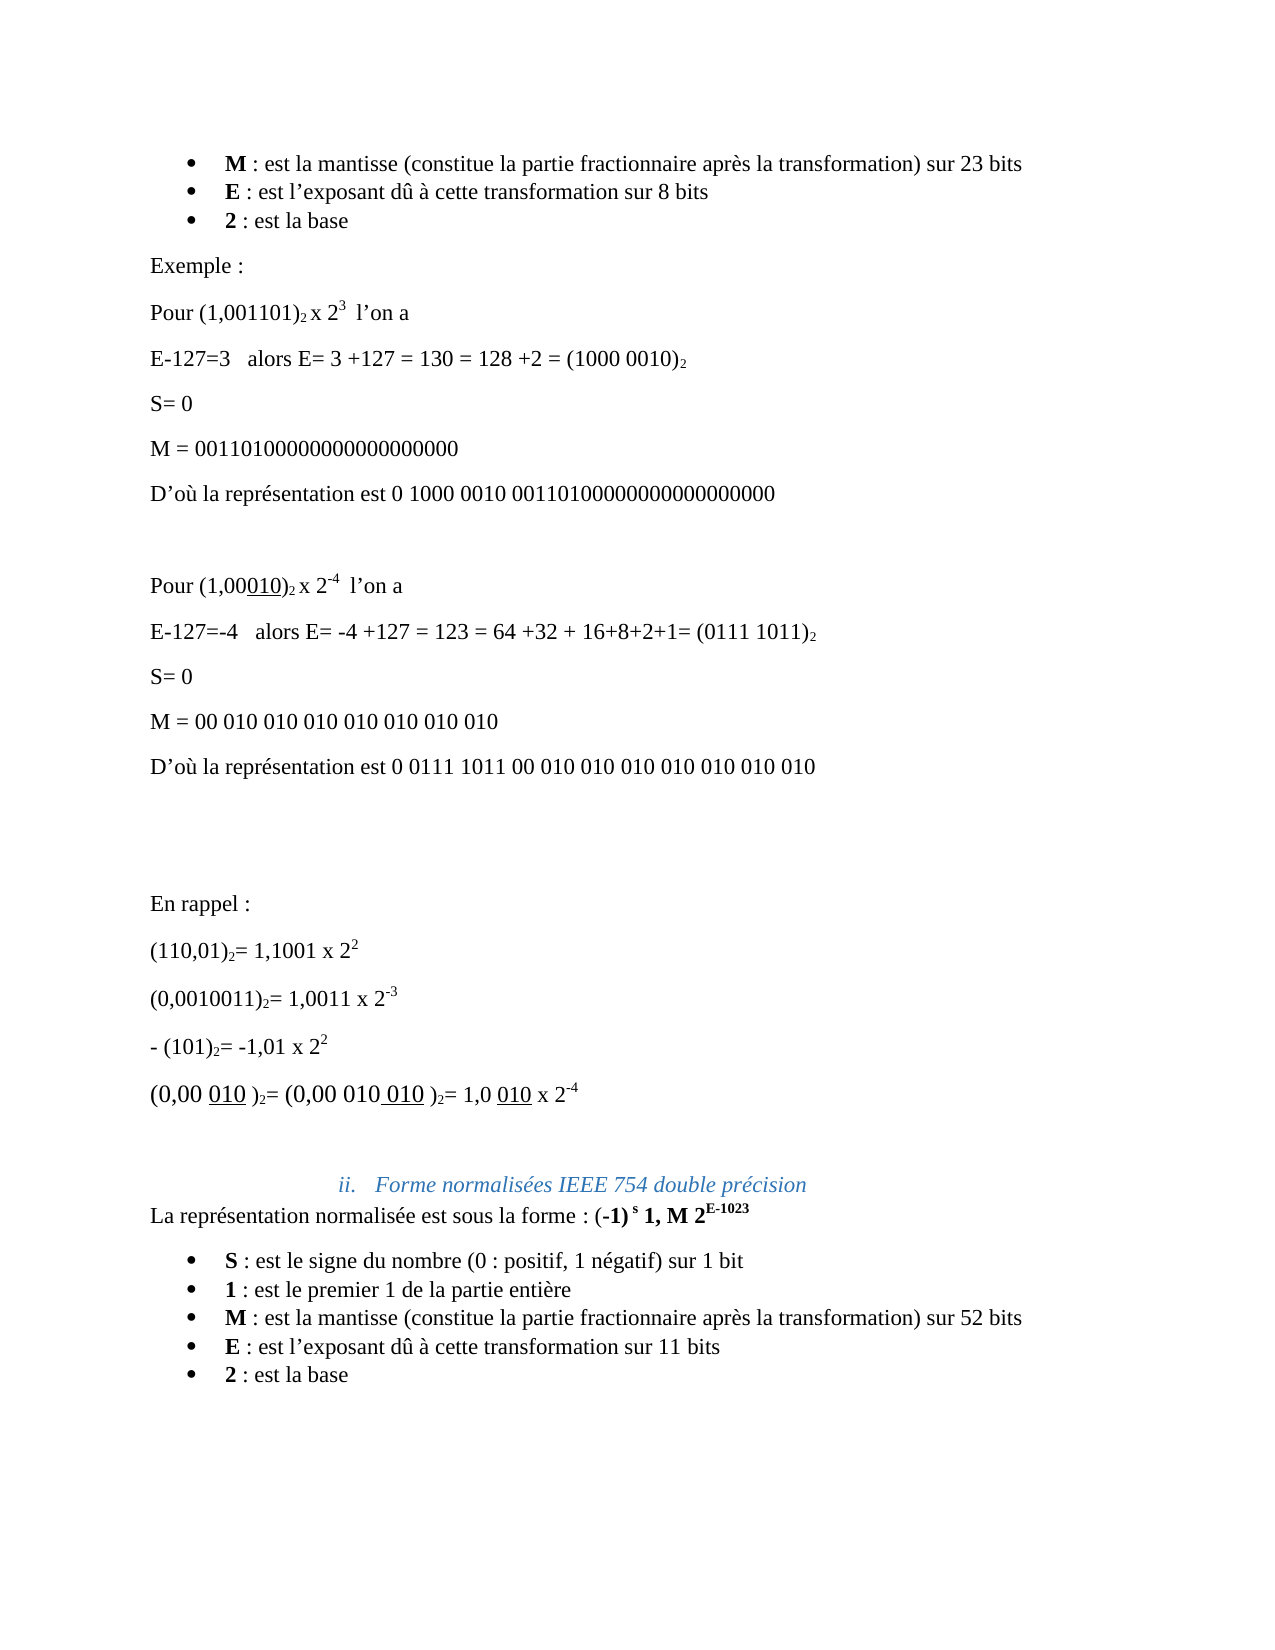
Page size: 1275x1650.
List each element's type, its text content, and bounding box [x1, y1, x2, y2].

list 1 : est le premier 1 de la partie entière [187, 1276, 1125, 1302]
text D’où la représentation est 0 1000 0010 00110100000000000000000 [150, 480, 1125, 506]
list E : est l’exposant dû à cette transformation sur 11 bits [187, 1333, 1125, 1359]
text M = 00110100000000000000000 [150, 435, 1125, 461]
text - (101)2= -1,01 x 22 [150, 1031, 1125, 1060]
text (0,00 010 )2= (0,00 010 010 )2= 1,0 010 x 2-4 [150, 1079, 1125, 1107]
list 2 : est la base [187, 1361, 1125, 1388]
list S : est le signe du nombre (0 : positif, 1 négatif) sur 1 bit [187, 1248, 1125, 1274]
list E : est l’exposant dû à cette transformation sur 8 bits [187, 178, 1125, 205]
text Pour (1,001101)2 x 23 l’on a [150, 297, 1125, 326]
text E-127=3 alors E= 3 +127 = 130 = 128 +2 = (1000 0010)2 [150, 345, 1125, 371]
text M = 00 010 010 010 010 010 010 010 [150, 708, 1125, 734]
text Exemple : [150, 252, 1125, 278]
list 2 : est la base [187, 207, 1125, 233]
text Pour (1,00010)2 x 2-4 l’on a [150, 570, 1125, 599]
text S= 0 [150, 390, 1125, 416]
text S= 0 [150, 663, 1125, 689]
text E-127=-4 alors E= -4 +127 = 123 = 64 +32 + 16+8+2+1= (0111 1011)2 [150, 618, 1125, 644]
text (110,01)2= 1,1001 x 22 [150, 936, 1125, 964]
text La représentation normalisée est sous la forme : (-1) s 1, M 2E-1023 [150, 1200, 1125, 1229]
text D’où la représentation est 0 0111 1011 00 010 010 010 010 010 010 010 [150, 753, 1125, 780]
text (0,0010011)2= 1,0011 x 2-3 [150, 983, 1125, 1012]
subtitle Forme normalisées IEEE 754 double précision [356, 1171, 1125, 1198]
text En rappel : [150, 890, 1125, 917]
list M : est la mantisse (constitue la partie fractionnaire après la transformation) sur 52 bits [187, 1304, 1125, 1331]
list M : est la mantisse (constitue la partie fractionnaire après la transformation) sur 23 bits [187, 150, 1125, 176]
